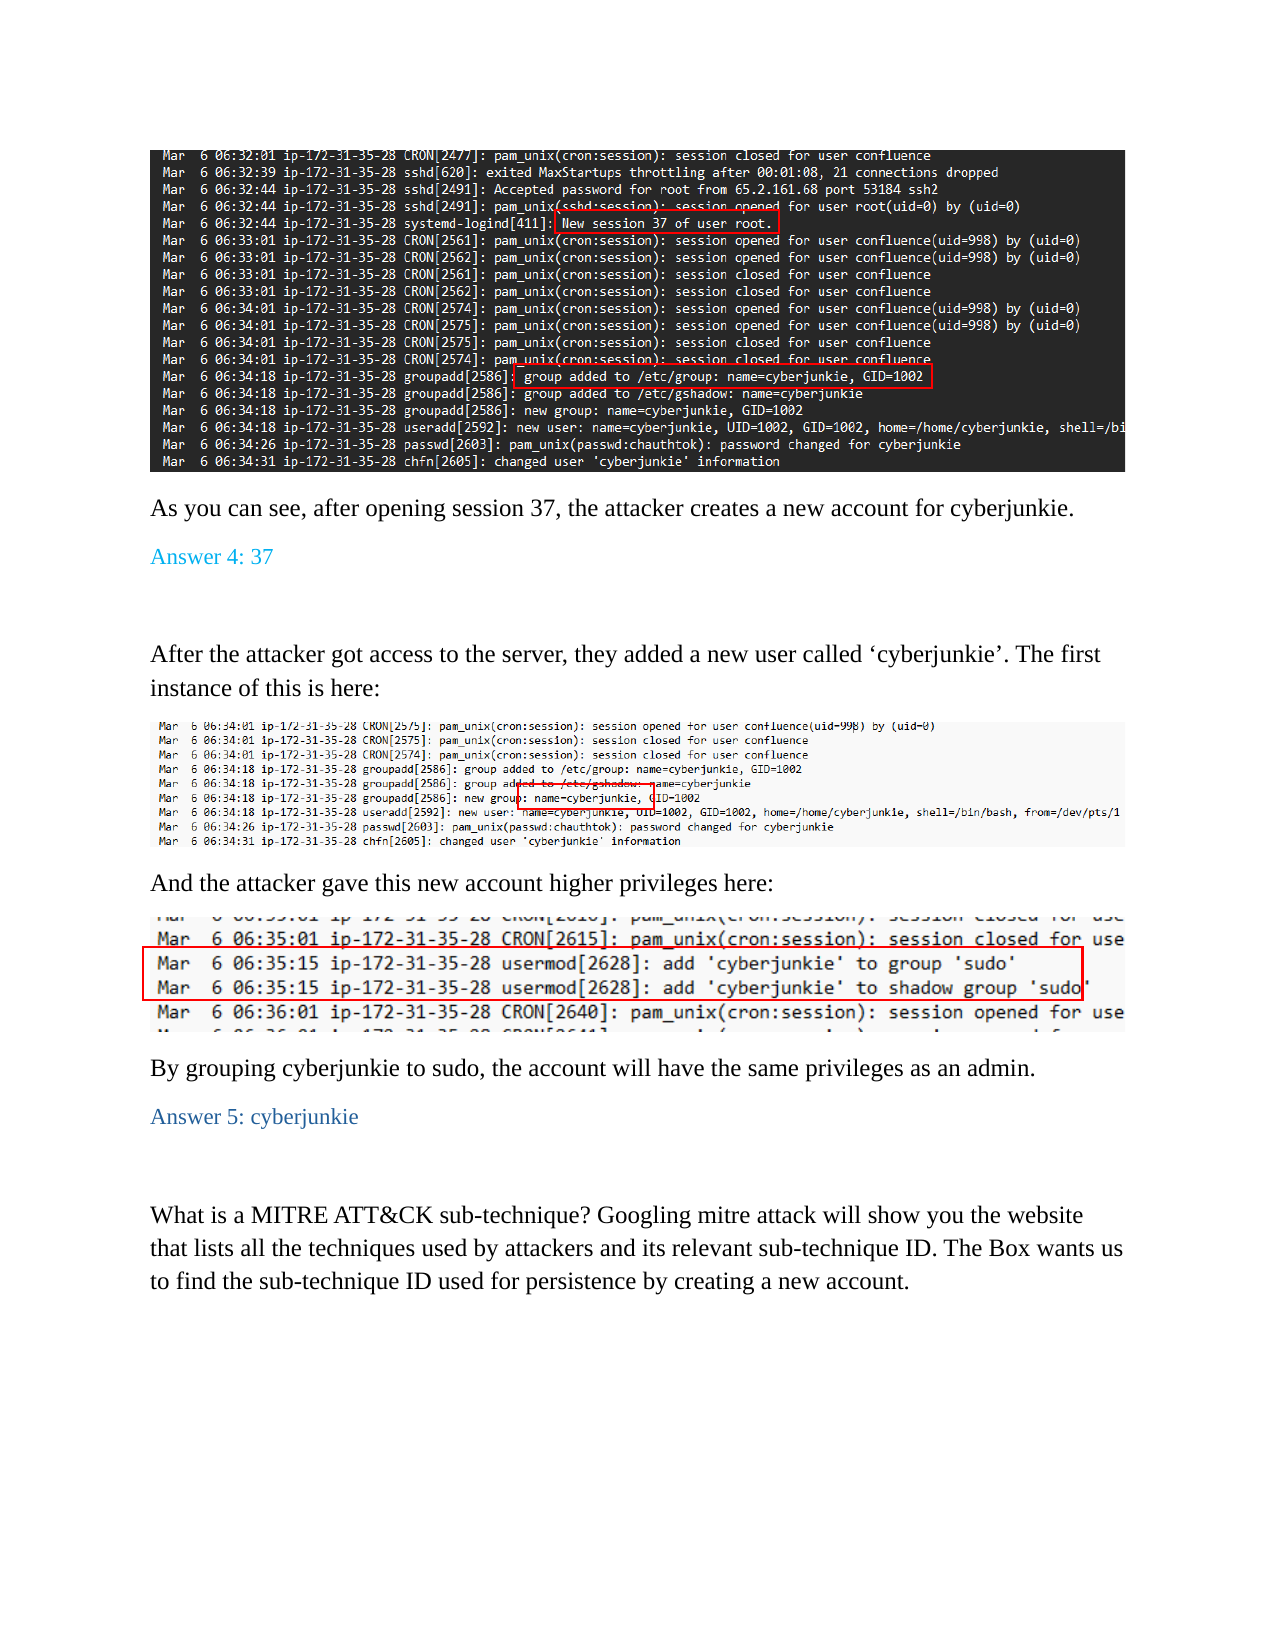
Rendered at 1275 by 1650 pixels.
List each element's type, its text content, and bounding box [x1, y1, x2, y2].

picture [150, 917, 1125, 1032]
text By grouping cyberjunkie to sudo, the account will have the same privileges as an admin. [150, 1053, 1125, 1082]
text After the attacker got access to the server, they added a new user called ‘cyberjunkie’. The first instance of this is here: [150, 639, 1125, 701]
text Answer 4: 37 [150, 543, 1125, 569]
text As you can see, after opening session 37, the attacker creates a new account for cyberjunkie. [150, 493, 1125, 522]
picture [150, 722, 1125, 847]
picture [150, 150, 1125, 472]
text And the attacker gave this new account higher privileges here: [150, 868, 1125, 897]
picture [150, 948, 1081, 999]
text What is a MITRE ATT&CK sub-technique? Googling mitre attack will show you the website that lists all the techniques used by attackers and its relevant sub-technique ID. The Box wants us to find the sub-technique ID used for persistence by creating a new account. [150, 1200, 1125, 1294]
text Answer 5: cyberjunkie [150, 1103, 1125, 1129]
